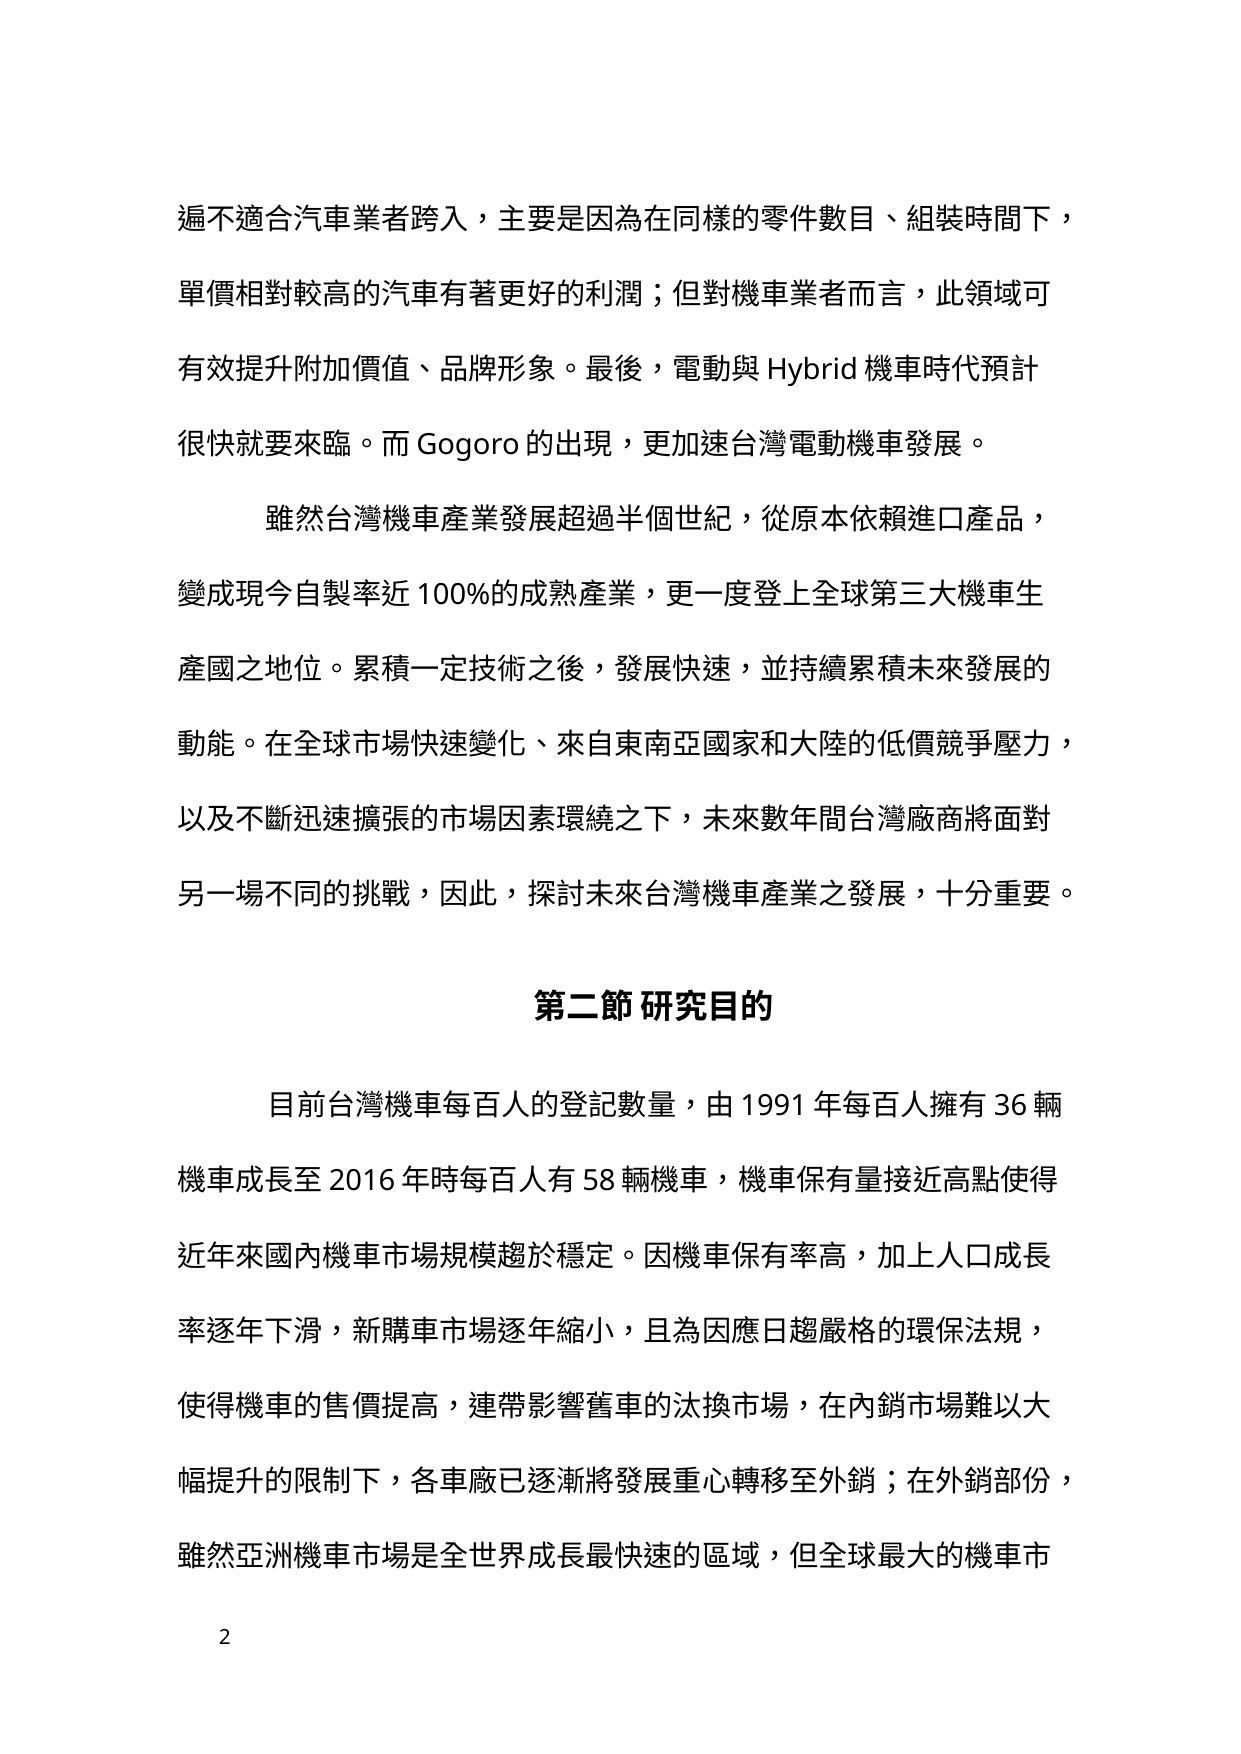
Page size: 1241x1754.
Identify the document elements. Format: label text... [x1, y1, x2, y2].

subtitle 第二節 研究目的 [177, 967, 1063, 1042]
text 雖然台灣機車產業發展超過半個世紀，從原本依賴進口產品，變成現今自製率近100%的成熟產業，更一度登上全球第三大機車生產國之地位。累積一定技術之後，發展快速，並持續累積未來發展的動能。在全球市場快速變化、來自東南亞國家和大陸的低價競爭壓力，以及不斷迅速擴張的市場因素環繞之下，未來數年間台灣廠商將面對另一場不同的挑戰，因此，探討未來台灣機車產業之發展，十分重要。 [177, 479, 1063, 929]
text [177, 179, 1063, 479]
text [177, 1066, 1063, 1591]
